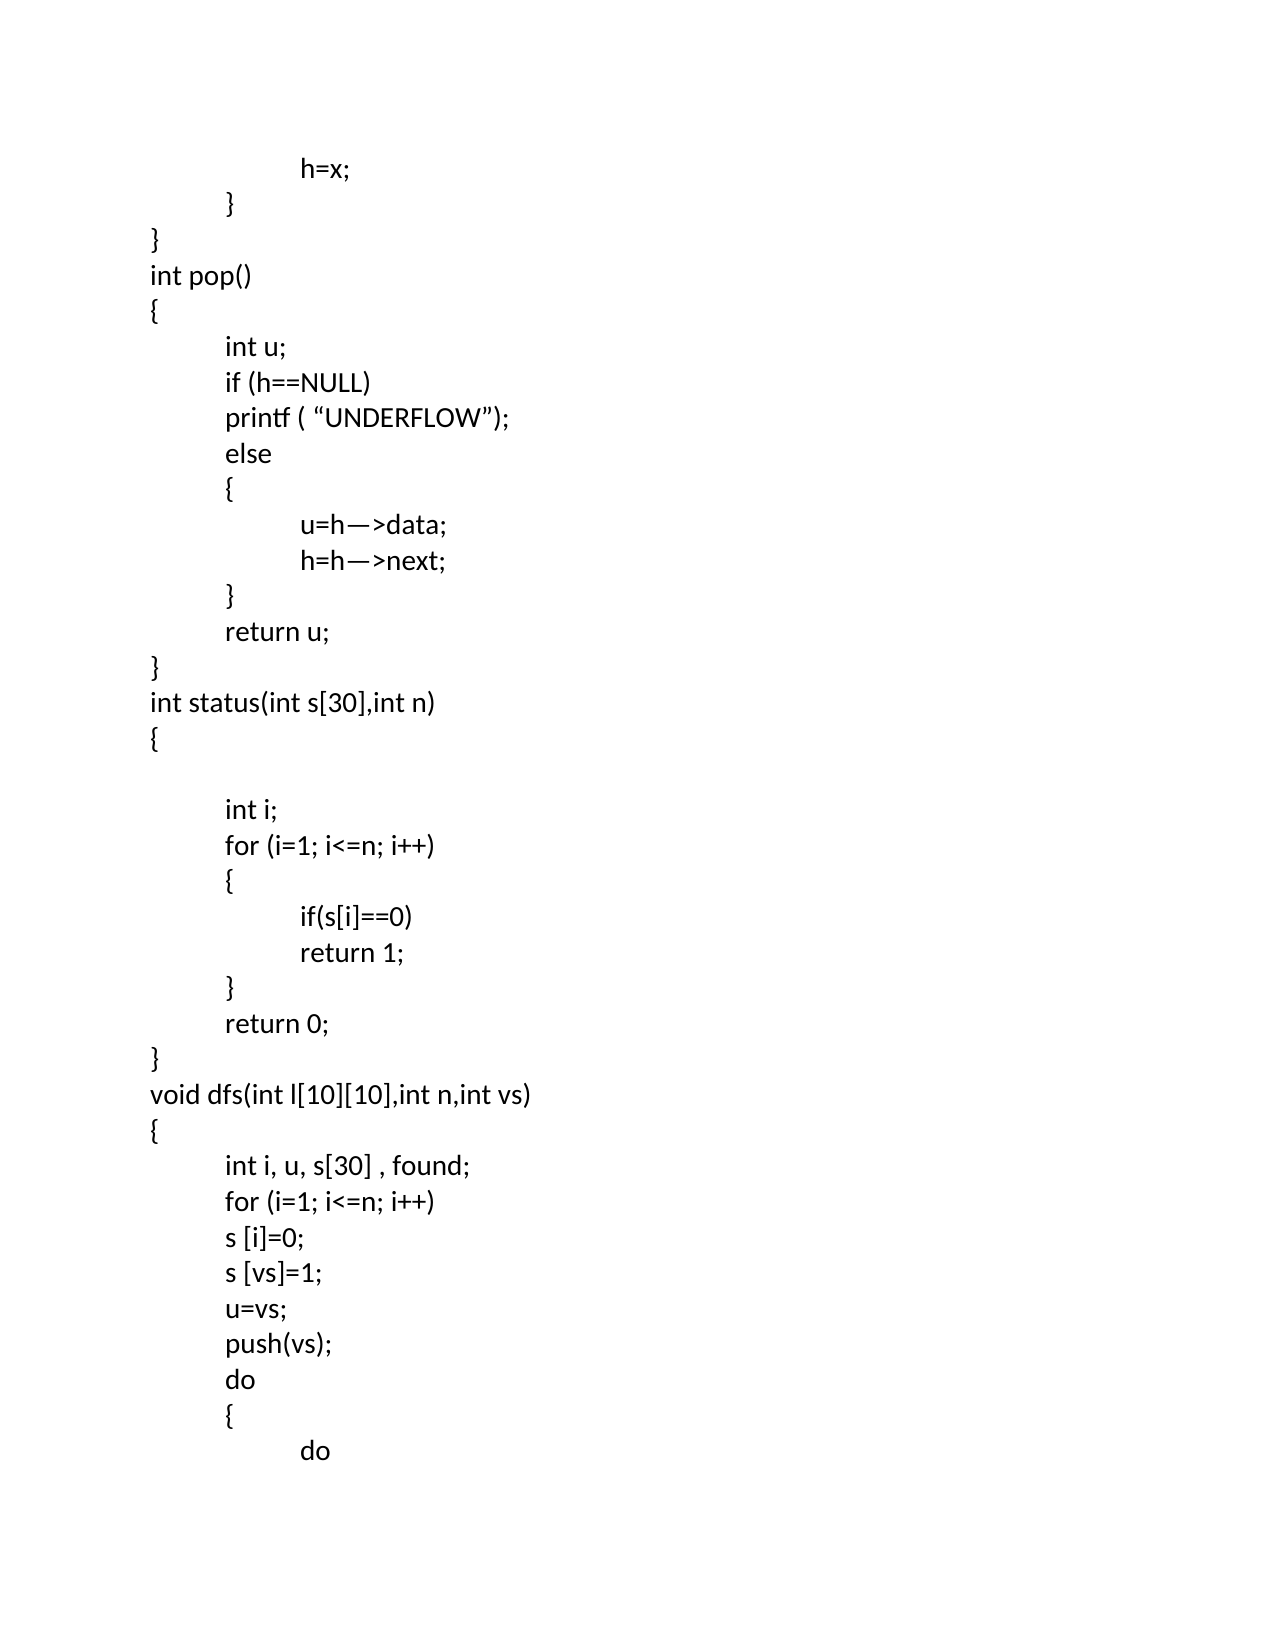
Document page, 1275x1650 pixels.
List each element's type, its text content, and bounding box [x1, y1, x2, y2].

text for (i=1; i<=n; i++) [150, 827, 1125, 862]
text return 1; [225, 934, 1125, 969]
text int status(int s[30],int n) [150, 684, 1125, 720]
text int i, u, s[30] , found; [150, 1147, 1125, 1183]
text return u; [150, 613, 1125, 649]
text u=h—>data; [225, 506, 1125, 542]
text { [150, 720, 1125, 756]
text h=h—>next; [225, 542, 1125, 577]
text h=x; [225, 150, 1125, 186]
text { [150, 471, 1125, 506]
text else [150, 435, 1125, 471]
text return 0; [150, 1005, 1125, 1041]
text do [150, 1361, 1125, 1397]
text } [150, 649, 1125, 684]
text } [150, 577, 1125, 613]
text } [150, 186, 1125, 221]
text printf ( “UNDERFLOW”); [150, 399, 1125, 435]
text int pop() [150, 257, 1125, 292]
text s [vs]=1; [150, 1254, 1125, 1290]
text do [225, 1432, 1125, 1468]
text int u; [150, 328, 1125, 364]
text { [150, 1397, 1125, 1432]
text } [150, 969, 1125, 1005]
text push(vs); [150, 1326, 1125, 1361]
text } [150, 1041, 1125, 1076]
text { [150, 292, 1125, 328]
text { [150, 1112, 1125, 1147]
text void dfs(int l[10][10],int n,int vs) [150, 1076, 1125, 1112]
text { [150, 862, 1125, 898]
text int i; [150, 791, 1125, 827]
text if (h==NULL) [150, 364, 1125, 399]
text u=vs; [150, 1290, 1125, 1326]
text if(s[i]==0) [225, 898, 1125, 934]
text } [150, 221, 1125, 257]
text for (i=1; i<=n; i++) [225, 1183, 1125, 1219]
text s [i]=0; [150, 1219, 1125, 1254]
